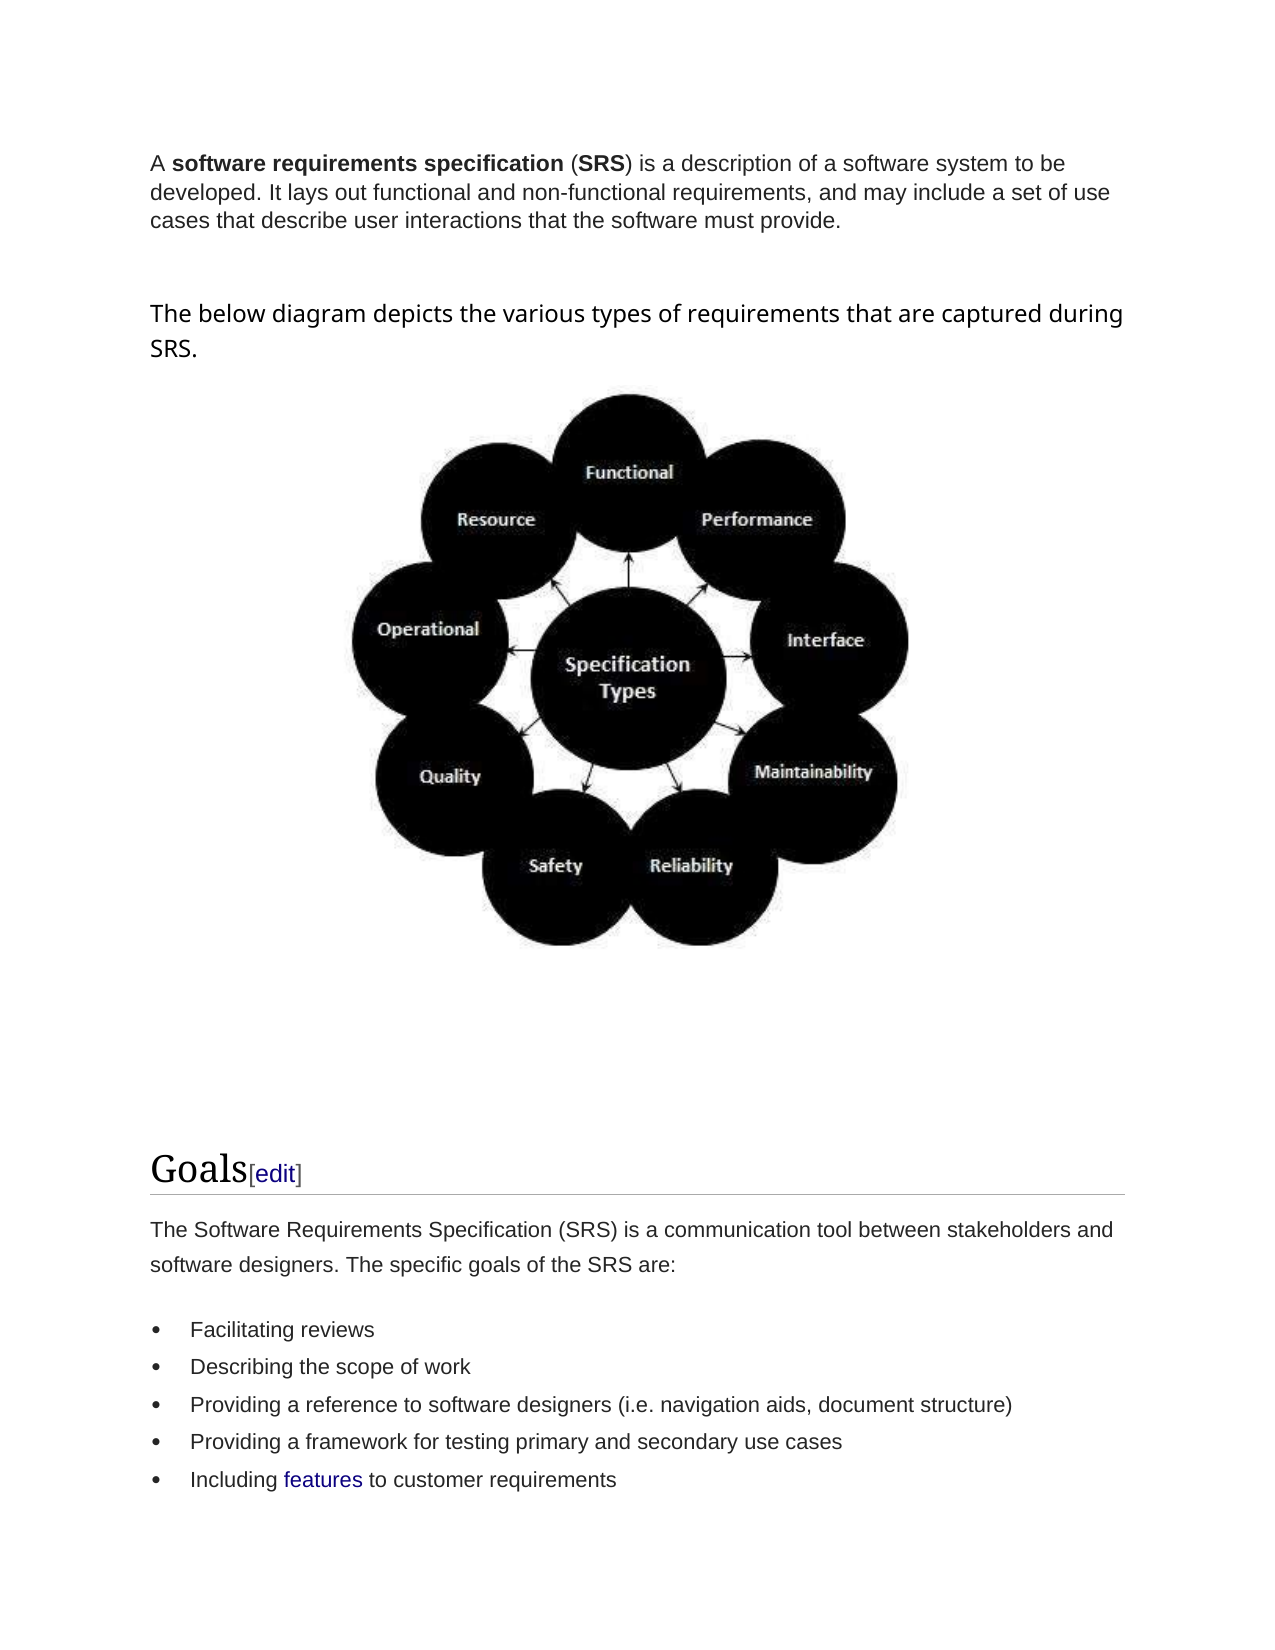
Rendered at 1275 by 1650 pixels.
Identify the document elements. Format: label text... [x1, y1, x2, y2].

list Including features to customer requirements [152, 1457, 1125, 1492]
text The Software Requirements Specification (SRS) is a communication tool between stakeholders and software designers. The specific goals of the SRS are: [150, 1208, 1125, 1278]
list Providing a framework for testing primary and secondary use cases [152, 1419, 1125, 1454]
list Providing a reference to software designers (i.e. navigation aids, document structure) [152, 1382, 1125, 1417]
picture [332, 385, 938, 957]
text A software requirements specification (SRS) is a description of a software system to be developed. It lays out functional and non-functional requirements, and may include a set of use cases that describe user interactions that the software must provide. [150, 150, 1125, 233]
text The below diagram depicts the various types of requirements that are captured during SRS. [150, 330, 1125, 365]
text Goals[edit] [150, 1142, 1125, 1194]
list Describing the scope of work [152, 1344, 1125, 1379]
list Facilitating reviews [152, 1307, 1125, 1342]
